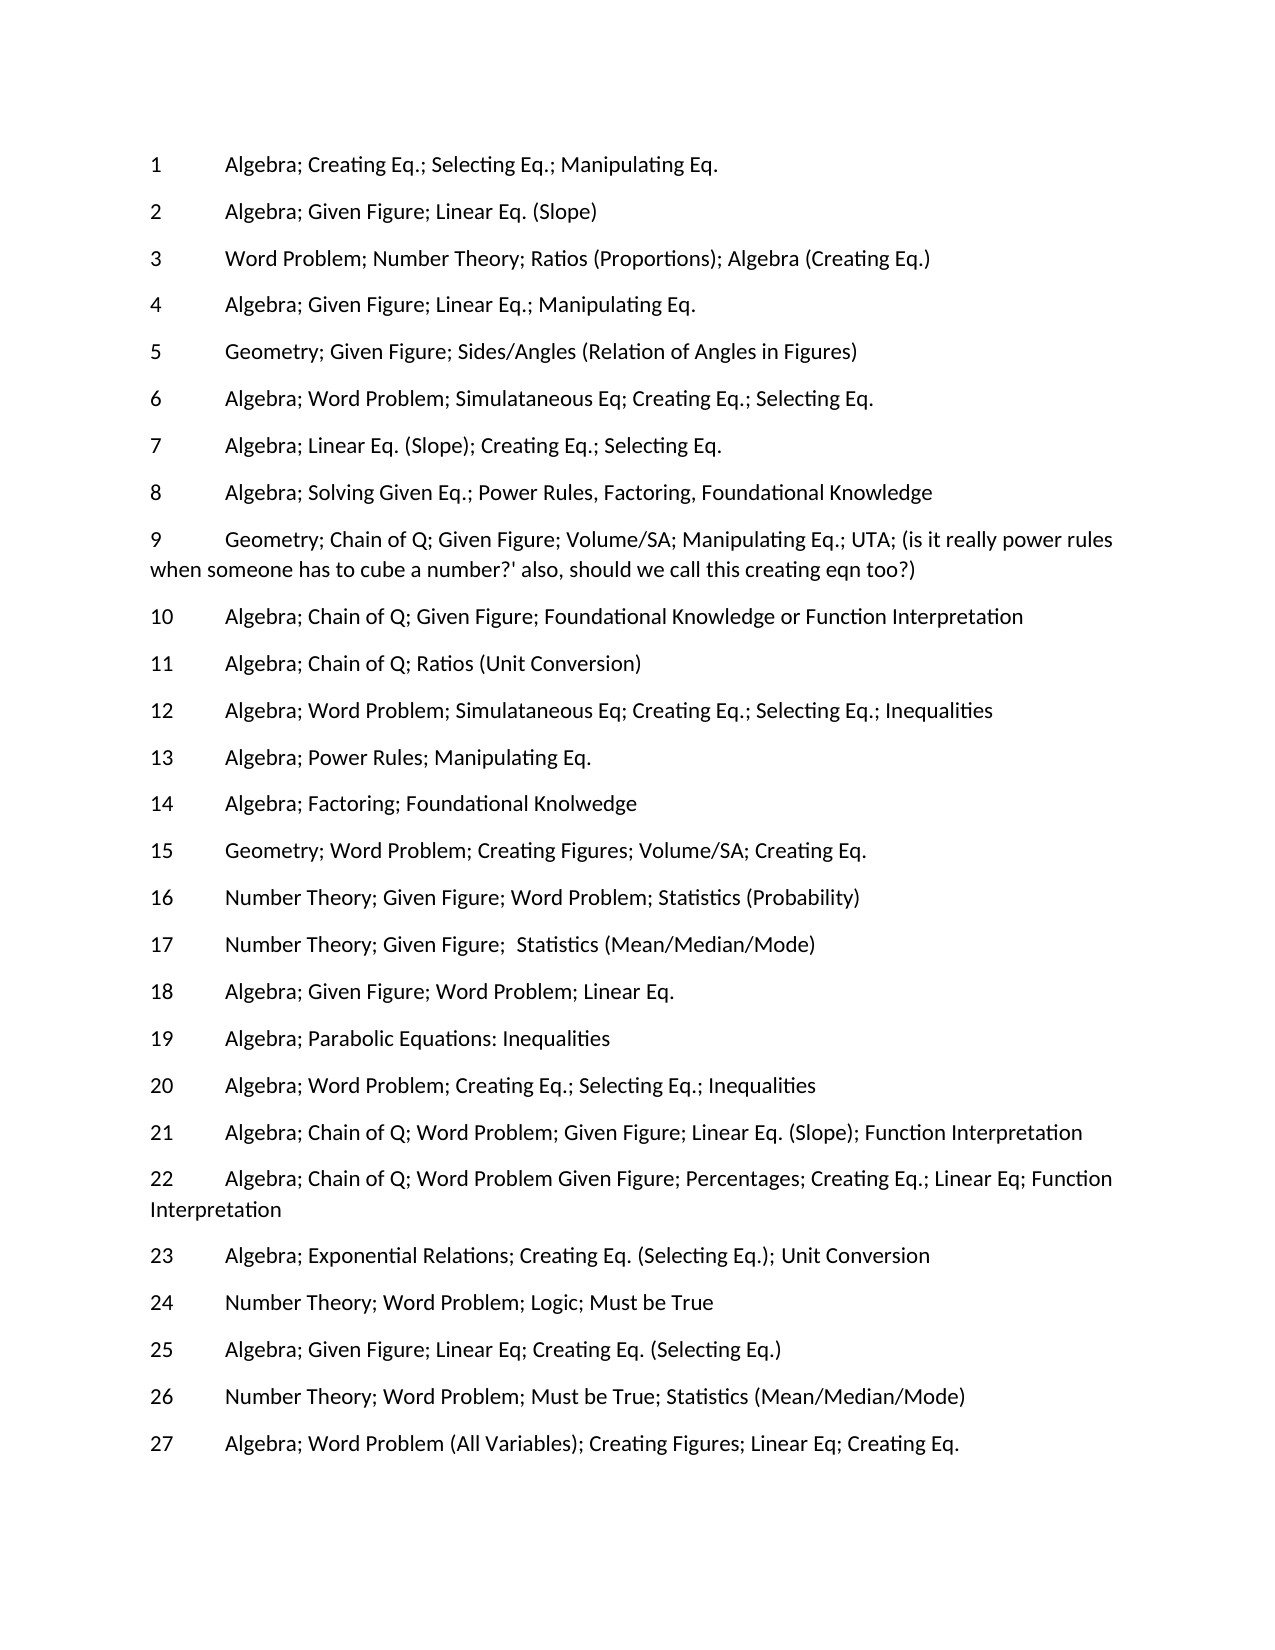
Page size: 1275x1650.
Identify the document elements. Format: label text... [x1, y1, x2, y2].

text 23 Algebra; Exponential Relations; Creating Eq. (Selecting Eq.); Unit Conversion [150, 1242, 1125, 1270]
text 2 Algebra; Given Figure; Linear Eq. (Slope) [150, 197, 1125, 225]
text 12 Algebra; Word Problem; Simulataneous Eq; Creating Eq.; Selecting Eq.; Inequalities [150, 696, 1125, 724]
text 16 Number Theory; Given Figure; Word Problem; Statistics (Probability) [150, 883, 1125, 911]
text 19 Algebra; Parabolic Equations: Inequalities [150, 1024, 1125, 1052]
text 18 Algebra; Given Figure; Word Problem; Linear Eq. [150, 977, 1125, 1005]
text 15 Geometry; Word Problem; Creating Figures; Volume/SA; Creating Eq. [150, 836, 1125, 864]
text 3 Word Problem; Number Theory; Ratios (Proportions); Algebra (Creating Eq.) [150, 244, 1125, 272]
text 25 Algebra; Given Figure; Linear Eq; Creating Eq. (Selecting Eq.) [150, 1335, 1125, 1363]
text 22 Algebra; Chain of Q; Word Problem Given Figure; Percentages; Creating Eq.; Linear Eq; Function Interpretation [150, 1164, 1125, 1223]
text 11 Algebra; Chain of Q; Ratios (Unit Conversion) [150, 649, 1125, 677]
text 8 Algebra; Solving Given Eq.; Power Rules, Factoring, Foundational Knowledge [150, 478, 1125, 506]
text 24 Number Theory; Word Problem; Logic; Must be True [150, 1288, 1125, 1317]
text 21 Algebra; Chain of Q; Word Problem; Given Figure; Linear Eq. (Slope); Function Interpretation [150, 1118, 1125, 1146]
text 20 Algebra; Word Problem; Creating Eq.; Selecting Eq.; Inequalities [150, 1071, 1125, 1099]
text 4 Algebra; Given Figure; Linear Eq.; Manipulating Eq. [150, 291, 1125, 319]
text 26 Number Theory; Word Problem; Must be True; Statistics (Mean/Median/Mode) [150, 1382, 1125, 1410]
text 9 Geometry; Chain of Q; Given Figure; Volume/SA; Manipulating Eq.; UTA; (is it really power rules when someone has to cube a number?' also, should we call this creating eqn too?) [150, 525, 1125, 583]
text 13 Algebra; Power Rules; Manipulating Eq. [150, 743, 1125, 771]
text 17 Number Theory; Given Figure; Statistics (Mean/Median/Mode) [150, 930, 1125, 958]
text 27 Algebra; Word Problem (All Variables); Creating Figures; Linear Eq; Creating Eq. [150, 1429, 1125, 1457]
text 6 Algebra; Word Problem; Simulataneous Eq; Creating Eq.; Selecting Eq. [150, 384, 1125, 412]
text 14 Algebra; Factoring; Foundational Knolwedge [150, 789, 1125, 818]
text 7 Algebra; Linear Eq. (Slope); Creating Eq.; Selecting Eq. [150, 431, 1125, 459]
text 1 Algebra; Creating Eq.; Selecting Eq.; Manipulating Eq. [150, 150, 1125, 178]
text 5 Geometry; Given Figure; Sides/Angles (Relation of Angles in Figures) [150, 337, 1125, 366]
text 10 Algebra; Chain of Q; Given Figure; Foundational Knowledge or Function Interpretation [150, 602, 1125, 630]
